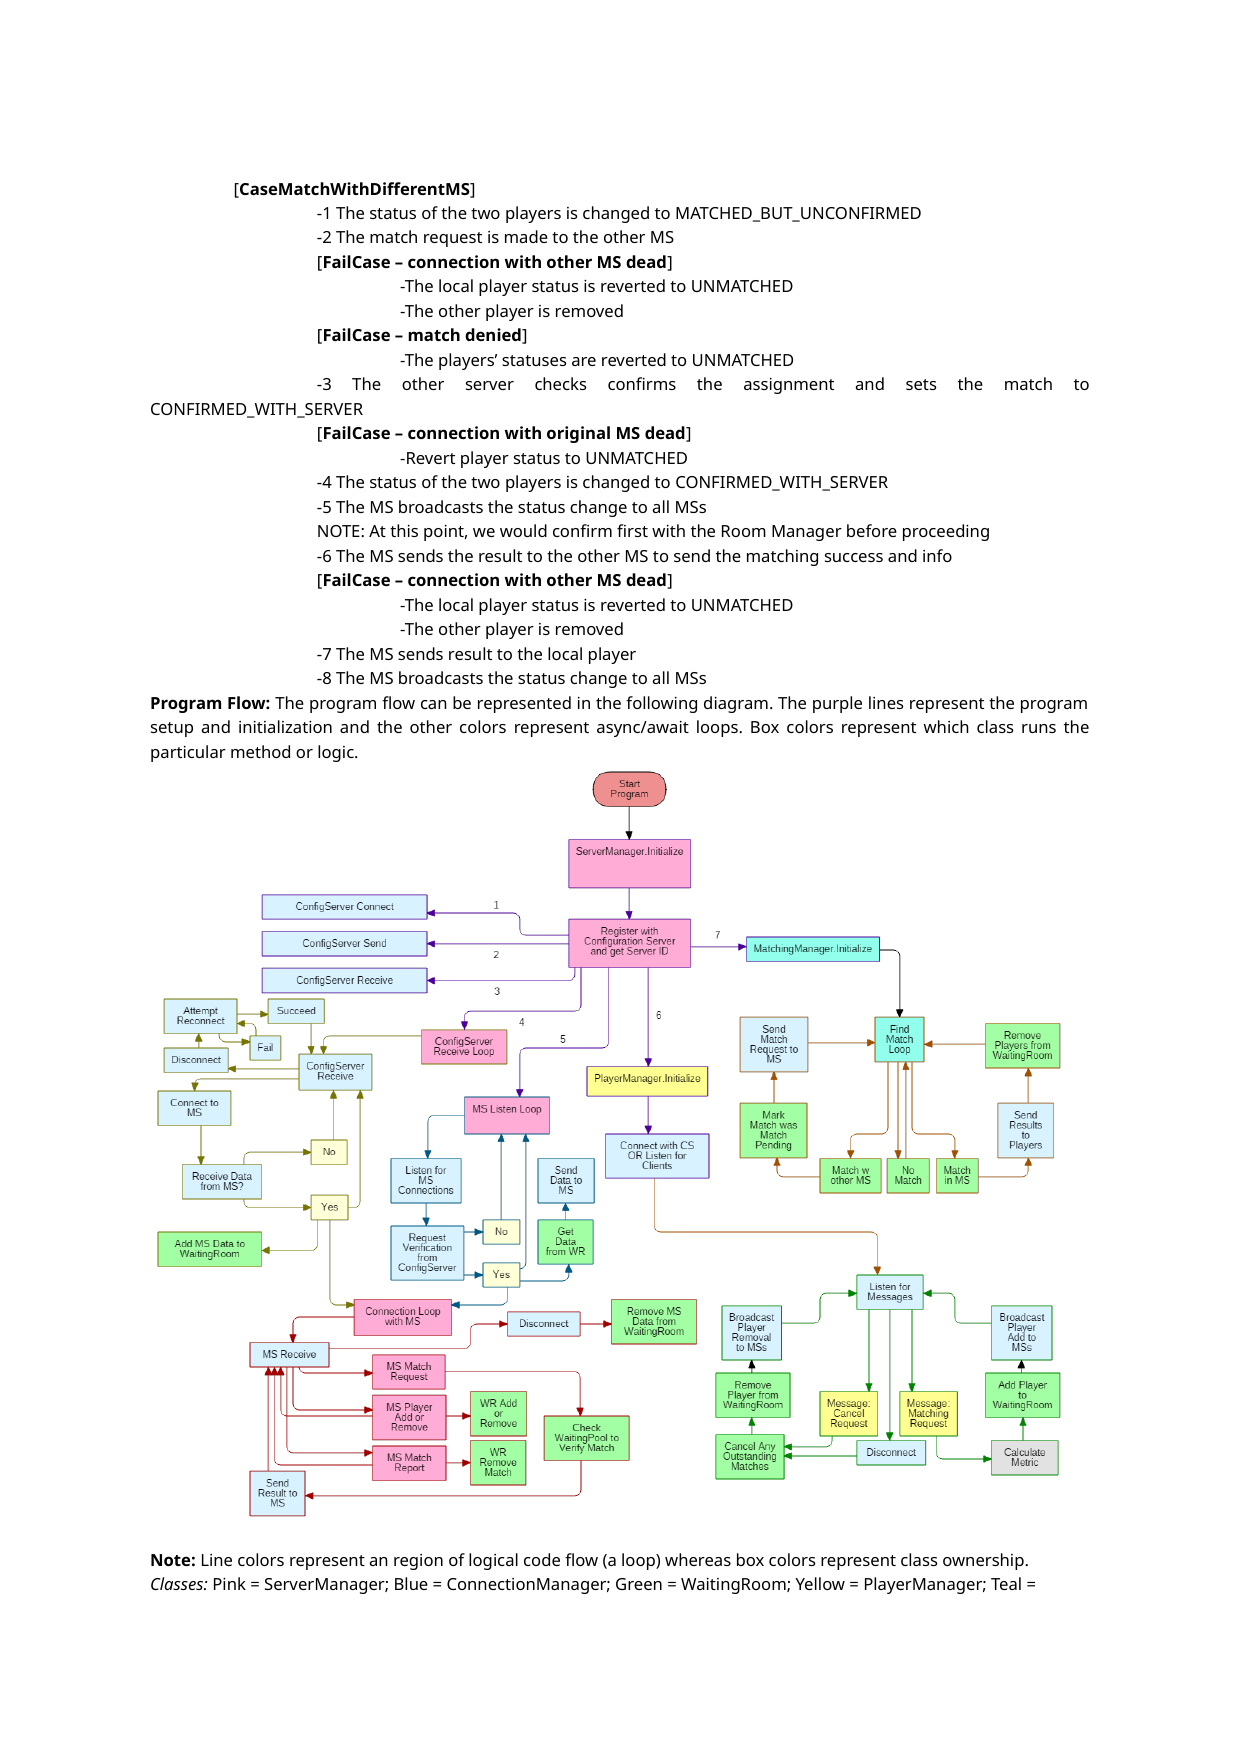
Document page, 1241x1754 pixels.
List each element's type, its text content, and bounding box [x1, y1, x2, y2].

text -7 The MS sends result to the local player [150, 642, 1090, 665]
text Program Flow: The program flow can be represented in the following diagram. The purple lines represent the program setup and initialization and the other colors represent async/await loops. Box colors represent which class runs the particular method or logic. [150, 691, 1090, 763]
text [FailCase – connection with other MS dead] [150, 251, 1090, 273]
text -The other player is removed [150, 618, 1090, 641]
text -The local player status is reverted to UNMATCHED [150, 593, 1090, 616]
text -The players’ statuses are reverted to UNMATCHED [150, 348, 1090, 371]
text -The local player status is reverted to UNMATCHED [150, 275, 1090, 298]
picture [150, 764, 1090, 1546]
text -Revert player status to UNMATCHED [150, 446, 1090, 469]
text -8 The MS broadcasts the status change to all MSs [150, 667, 1090, 689]
text -1 The status of the two players is changed to MATCHED_BUT_UNCONFIRMED [150, 202, 1090, 224]
text [FailCase – match denied] [150, 324, 1090, 347]
text [FailCase – connection with other MS dead] [233, 569, 1090, 592]
text -3 The other server checks confirms the assignment and sets the match to CONFIRMED_WITH_SERVER [150, 373, 1090, 420]
text -4 The status of the two players is changed to CONFIRMED_WITH_SERVER [233, 471, 1090, 494]
text [FailCase – connection with original MS dead] [150, 422, 1090, 445]
text Note: Line colors represent an region of logical code flow (a loop) whereas box colors represent class ownership. [150, 1548, 1090, 1571]
text -5 The MS broadcasts the status change to all MSs [150, 495, 1090, 518]
text [CaseMatchWithDifferentMS] [150, 177, 1090, 200]
text -2 The match request is made to the other MS [150, 226, 1090, 249]
text -6 The MS sends the result to the other MS to send the matching success and info [150, 544, 1090, 567]
text -The other player is removed [150, 299, 1090, 322]
text NOTE: At this point, we would confirm first with the Room Manager before proceeding [150, 520, 1090, 543]
